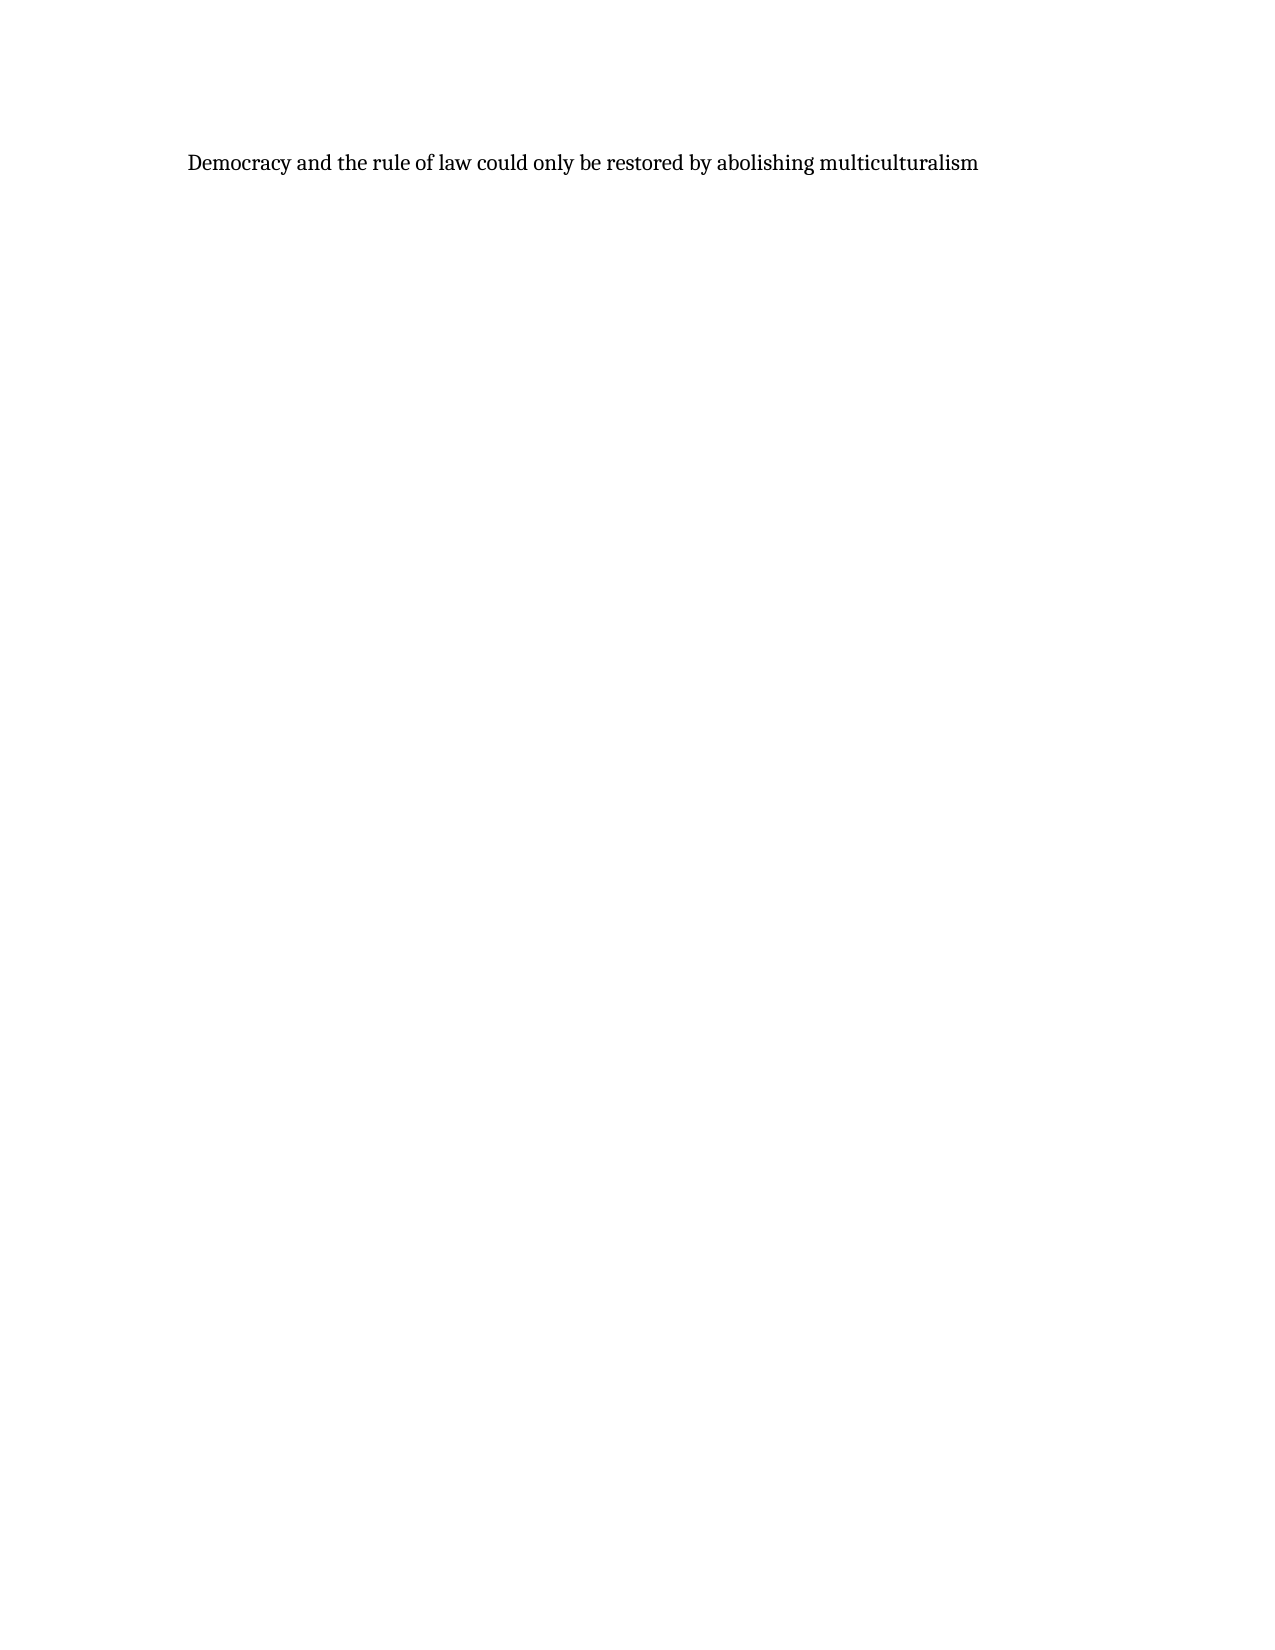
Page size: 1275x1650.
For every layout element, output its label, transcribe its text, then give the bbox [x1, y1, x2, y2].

text Democracy and the rule of law could only be restored by abolishing multiculturalism [187, 150, 1087, 176]
